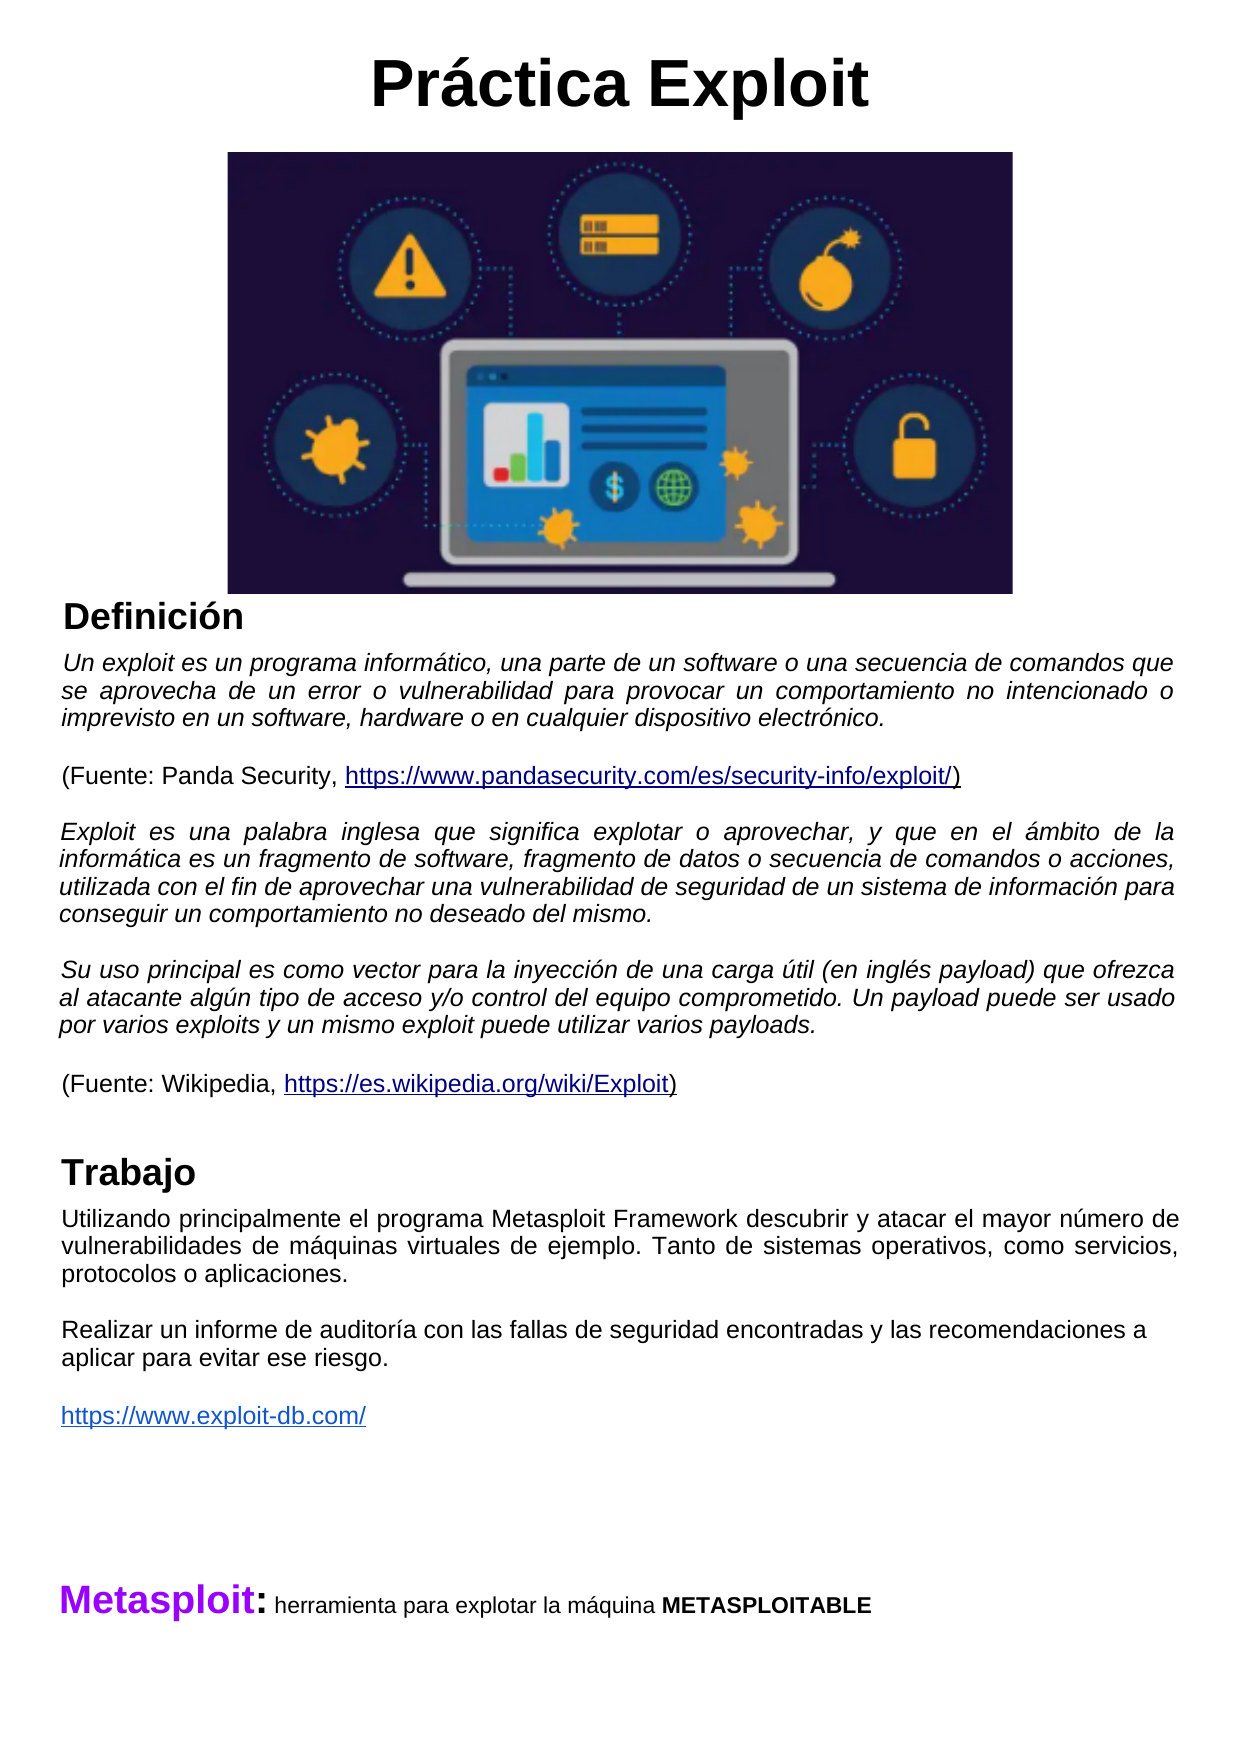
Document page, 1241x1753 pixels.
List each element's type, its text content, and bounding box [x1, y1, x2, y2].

text Un exploit es un programa informático, una parte de un software o una secuencia de comandos que se aprovecha de un error o vulnerabilidad para provocar un comportamiento no intencionado o imprevisto en un software, hardware o en cualquier dispositivo electrónico. [61, 650, 1179, 732]
text (Fuente: Wikipedia, https://es.wikipedia.org/wiki/Exploit) [61, 1068, 1181, 1097]
text https://www.exploit-db.com/ [61, 1401, 1181, 1430]
picture [227, 152, 1013, 594]
text Su uso principal es como vector para la inyección de una carga útil (en inglés payload) que ofrezca al atacante algún tipo de acceso y/o control del equipo comprometido. Un payload puede ser usado por varios exploits y un mismo exploit puede utilizar varios payloads. [59, 957, 1179, 1039]
text Realizar un informe de auditoría con las fallas de seguridad encontradas y las recomendaciones a aplicar para evitar ese riesgo. [61, 1317, 1182, 1372]
text Exploit es una palabra inglesa que significa explotar o aprovechar, y que en el ámbito de la informática es un fragmento de software, fragmento de datos o secuencia de comandos o acciones, utilizada con el fin de aprovechar una vulnerabilidad de seguridad de un sistema de información para conseguir un comportamiento no deseado del mismo. [59, 818, 1179, 928]
text Trabajo [61, 1150, 1181, 1193]
text Metasploit: herramienta para explotar la máquina METASPLOITABLE [59, 1576, 1181, 1622]
text (Fuente: Panda Security, https://www.pandasecurity.com/es/security-info/exploit/) [61, 761, 1181, 790]
text Práctica Exploit [59, 44, 1181, 121]
text Utilizando principalmente el programa Metasploit Framework descubrir y atacar el mayor número de vulnerabilidades de máquinas virtuales de ejemplo. Tanto de sistemas operativos, como servicios, protocolos o aplicaciones. [61, 1205, 1181, 1287]
text Definición [63, 594, 1181, 637]
